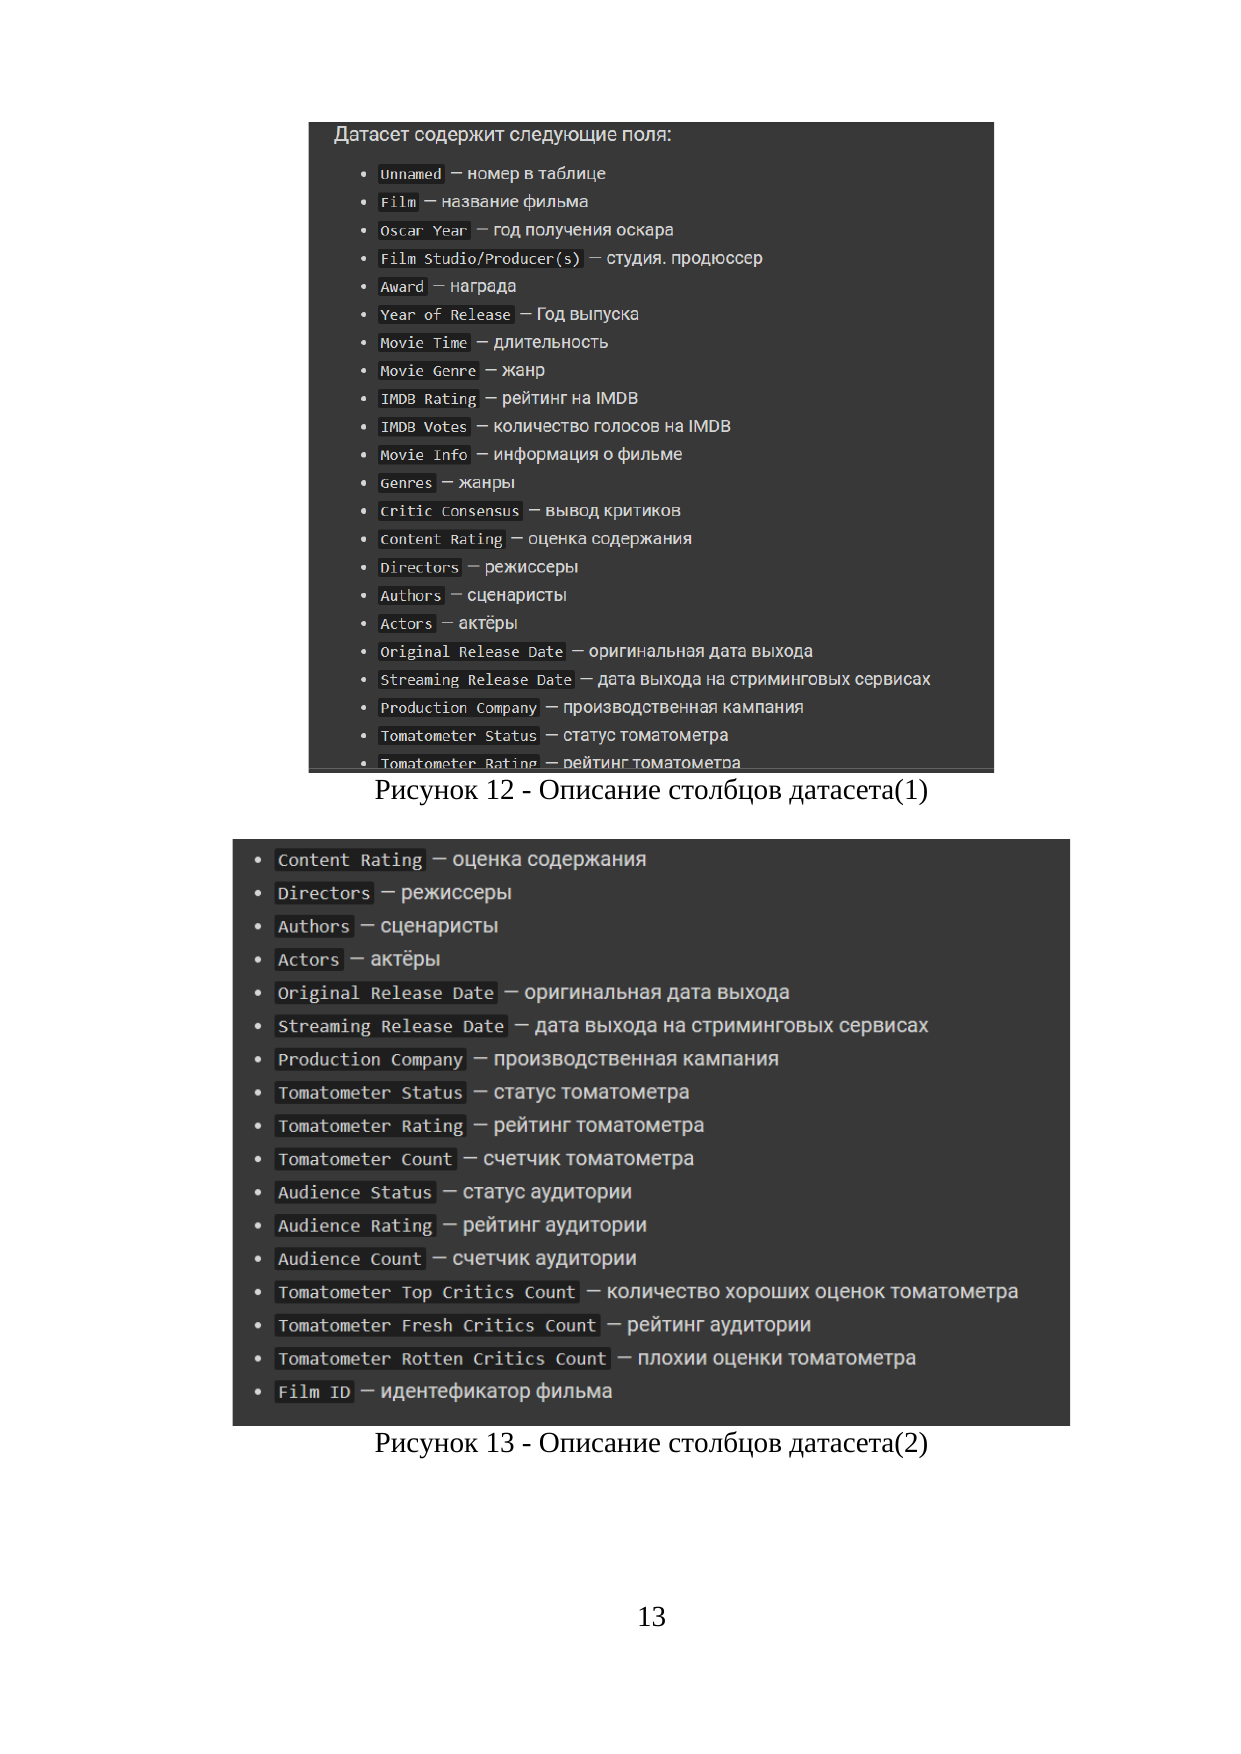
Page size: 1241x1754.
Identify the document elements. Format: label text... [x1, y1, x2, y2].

picture [232, 839, 1071, 1426]
text Рисунок 12 - Описание столбцов датасета(1) [125, 772, 1178, 806]
text Рисунок 13 - Описание столбцов датасета(2) [125, 1425, 1178, 1459]
picture [308, 122, 995, 773]
